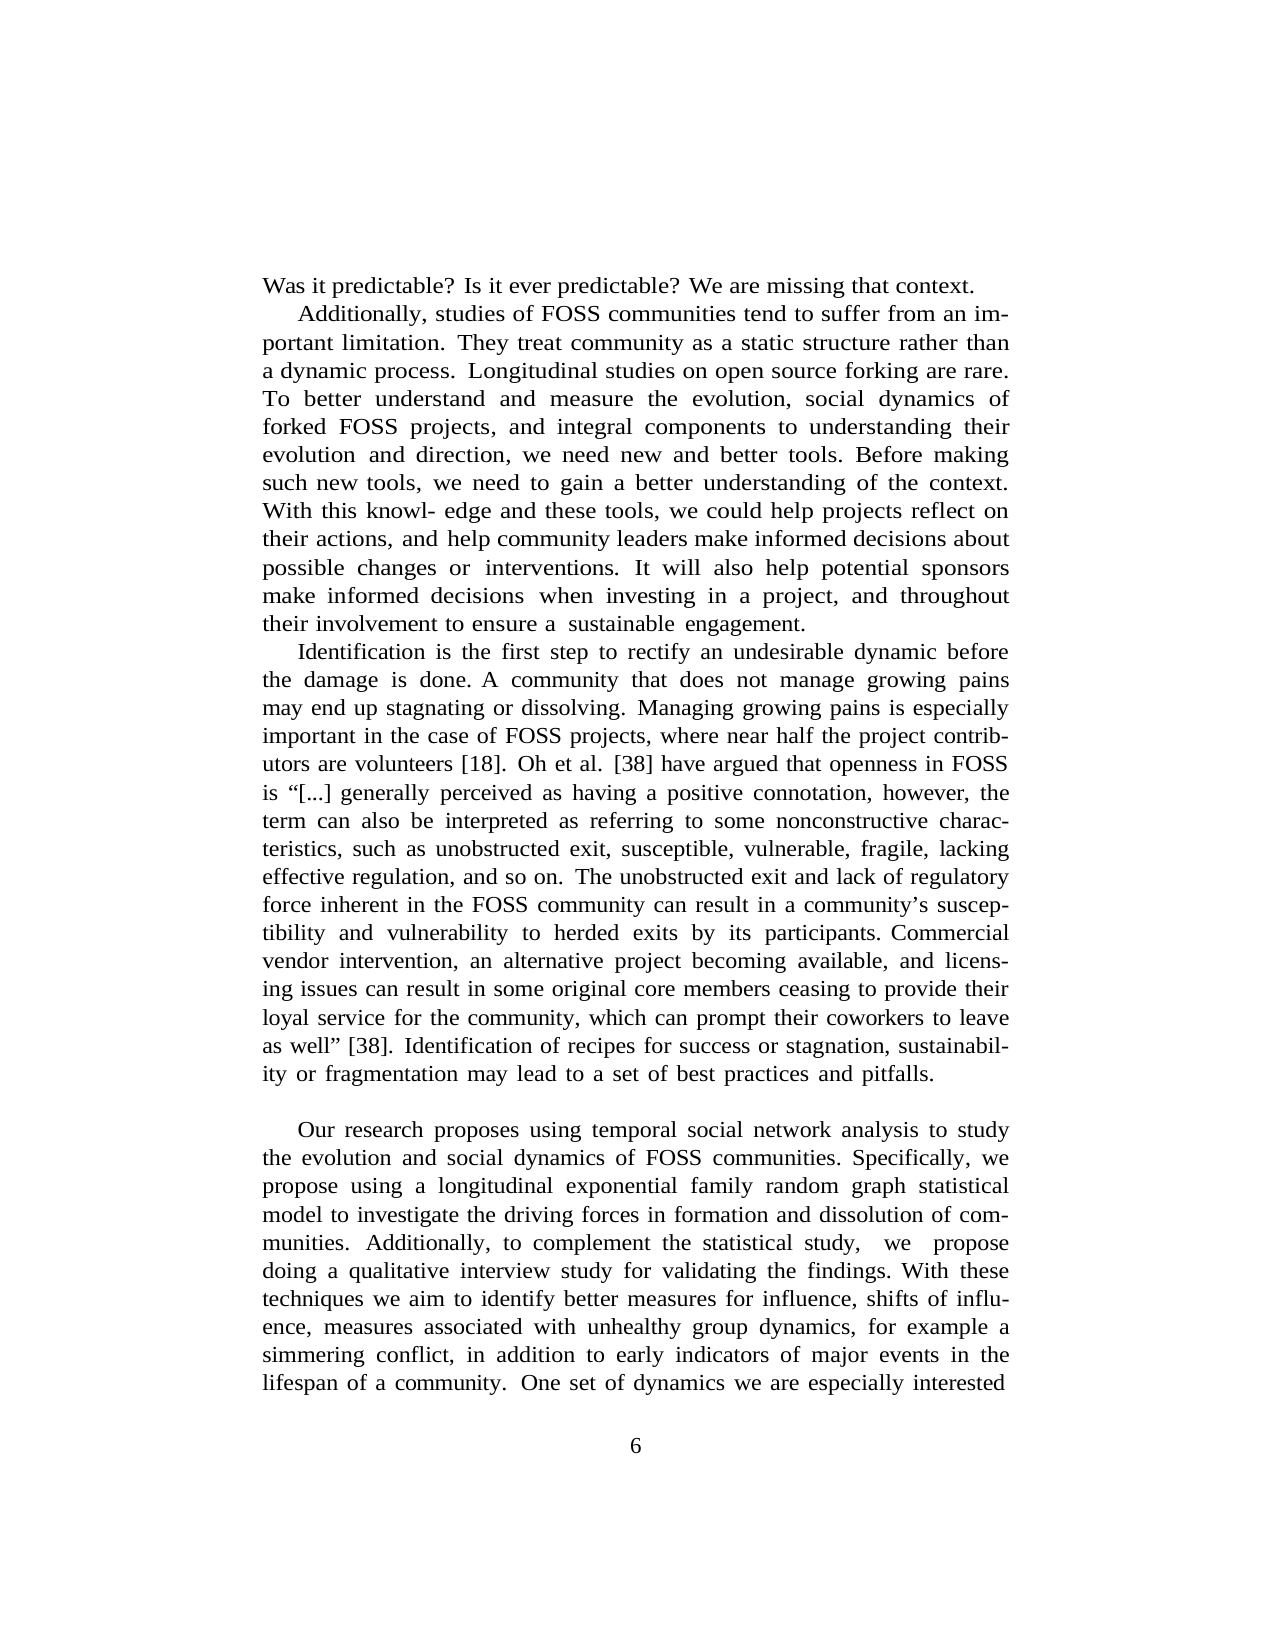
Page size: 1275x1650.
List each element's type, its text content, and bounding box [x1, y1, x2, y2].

text 6 [481, 1432, 791, 1458]
text Identification is the first step to rectify an undesirable dynamic before the damage is done. A community that does not manage growing pains may end up stagnating or dissolving. Managing growing pains is especially important in the case of FOSS projects, where near half the project contrib- utors are volunteers [18]. Oh et al. [38] have argued that openness in FOSS is “[...] generally perceived as having a positive connotation, however, the term can also be interpreted as referring to some nonconstructive charac- teristics, such as unobstructed exit, susceptible, vulnerable, fragile, lacking effective regulation, and so on. The unobstructed exit and lack of regulatory force inherent in the FOSS community can result in a community’s suscep- tibility and vulnerability to herded exits by its participants. Commercial vendor intervention, an alternative project becoming available, and licens- ing issues can result in some original core members ceasing to provide their loyal service for the community, which can prompt their coworkers to leave as well” [38]. Identification of recipes for success or stagnation, sustainabil- ity or fragmentation may lead to a set of best practices and pitfalls. [262, 638, 1009, 1086]
text Additionally, studies of FOSS communities tend to suffer from an im- portant limitation. They treat community as a static structure rather than a dynamic process. Longitudinal studies on open source forking are rare. To better understand and measure the evolution, social dynamics of forked FOSS projects, and integral components to understanding their evolution and direction, we need new and better tools. Before making such new tools, we need to gain a better understanding of the context. With this knowl- edge and these tools, we could help projects reflect on their actions, and help community leaders make informed decisions about possible changes or interventions. It will also help potential sponsors make informed decisions when investing in a project, and throughout their involvement to ensure a sustainable engagement. [262, 300, 1009, 636]
text Was it predictable? Is it ever predictable? We are missing that context. [262, 272, 1096, 298]
text Our research proposes using temporal social network analysis to study the evolution and social dynamics of FOSS communities. Specifically, we propose using a longitudinal exponential family random graph statistical model to investigate the driving forces in formation and dissolution of com- munities. Additionally, to complement the statistical study, we propose doing a qualitative interview study for validating the findings. With these techniques we aim to identify better measures for influence, shifts of influ- ence, measures associated with unhealthy group dynamics, for example a simmering conflict, in addition to early indicators of major events in the lifespan of a community. One set of dynamics we are especially interested [262, 1116, 1009, 1396]
